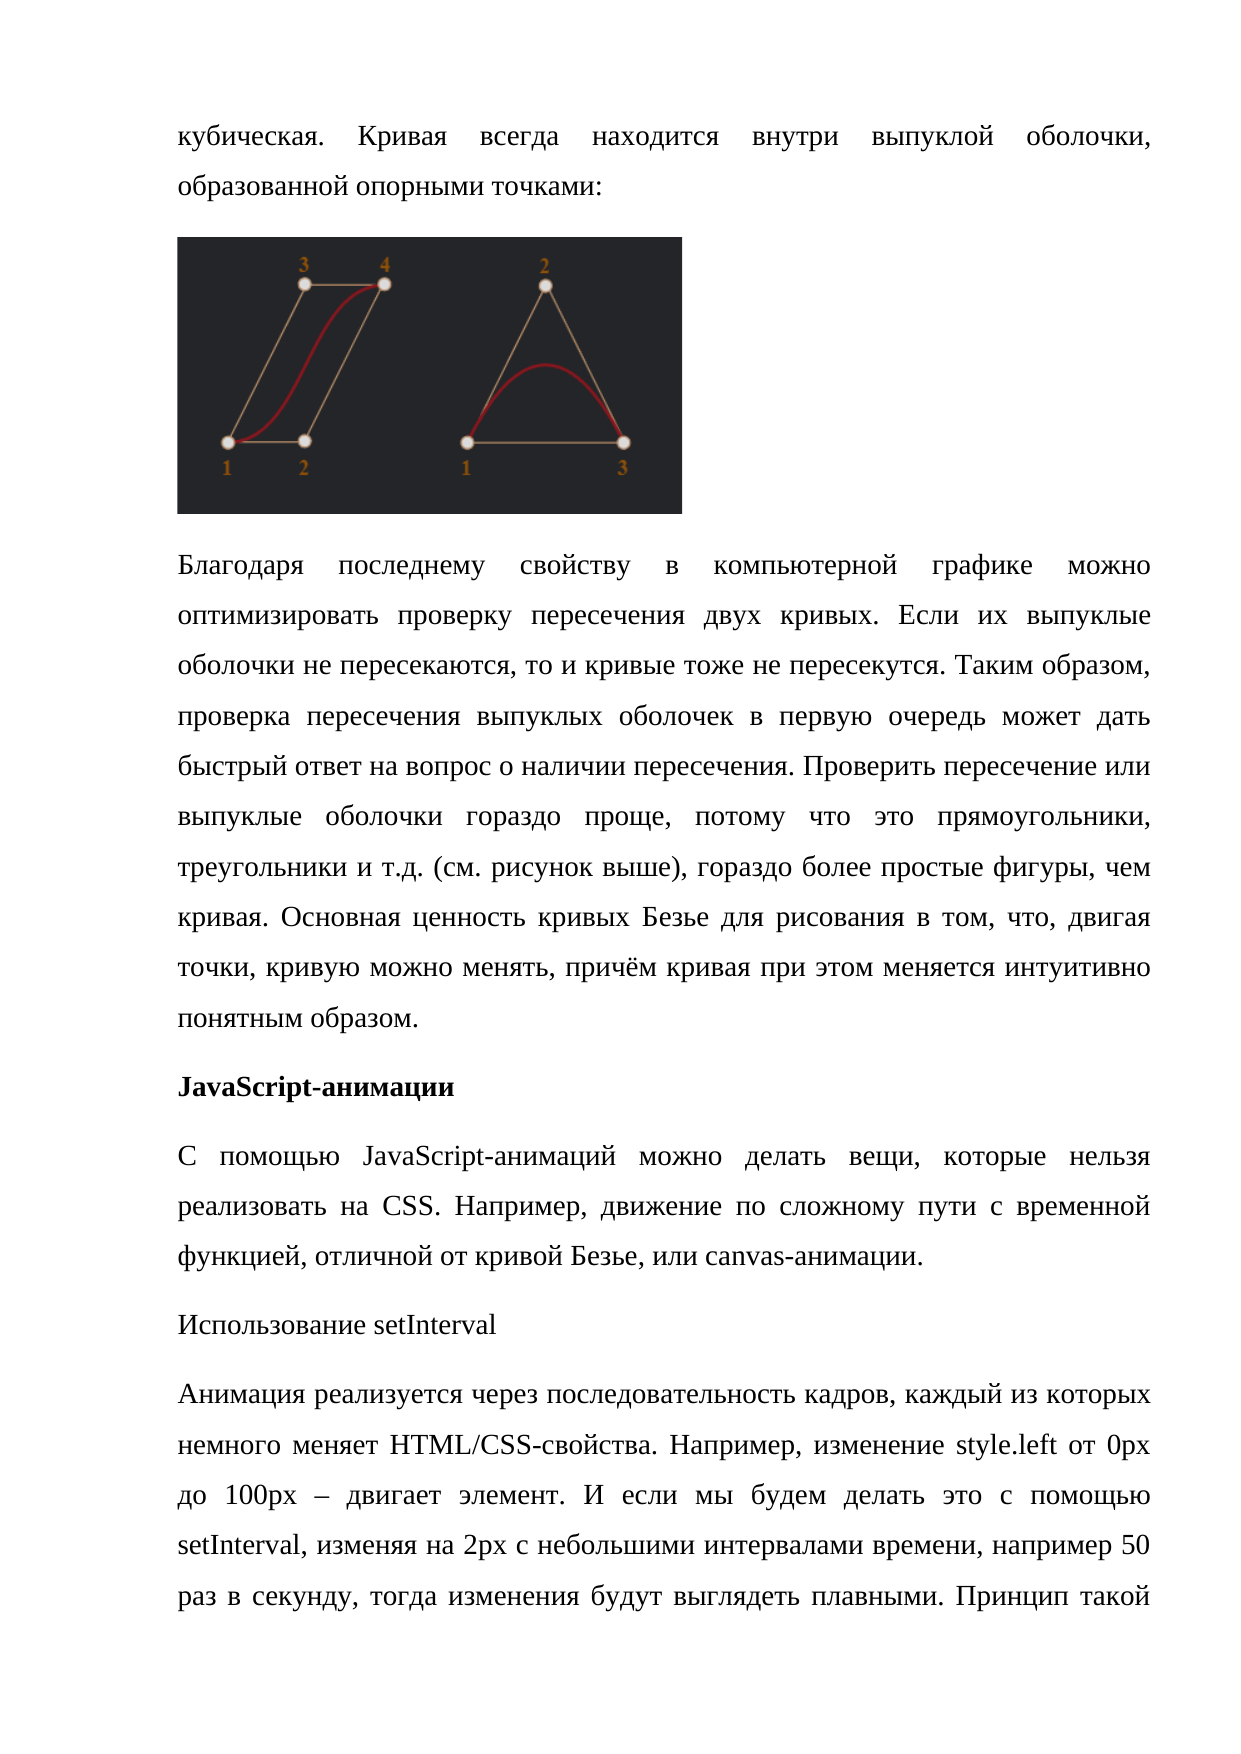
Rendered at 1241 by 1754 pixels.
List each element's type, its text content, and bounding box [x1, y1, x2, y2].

text Благодаря последнему свойству в компьютерной графике можно оптимизировать проверку пересечения двух кривых. Если их выпуклые оболочки не пересекаются, то и кривые тоже не пересекутся. Таким образом, проверка пересечения выпуклых оболочек в первую очередь может дать быстрый ответ на вопрос о наличии пересечения. Проверить пересечение или выпуклые оболочки гораздо проще, потому что это прямоугольники, треугольники и т.д. (см. рисунок выше), гораздо более простые фигуры, чем кривая. Основная ценность кривых Безье для рисования в том, что, двигая точки, кривую можно менять, причём кривая при этом меняется интуитивно понятным образом. [177, 547, 1152, 1033]
text Использование setInterval [177, 1307, 1152, 1341]
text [177, 1377, 1152, 1611]
text JavaScript-анимации [177, 1069, 1152, 1102]
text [177, 118, 1152, 202]
text С помощью JavaScript-анимаций можно делать вещи, которые нельзя реализовать на CSS. Например, движение по сложному пути с временной функцией, отличной от кривой Безье, или canvas-анимации. [177, 1138, 1152, 1272]
picture [177, 237, 683, 514]
